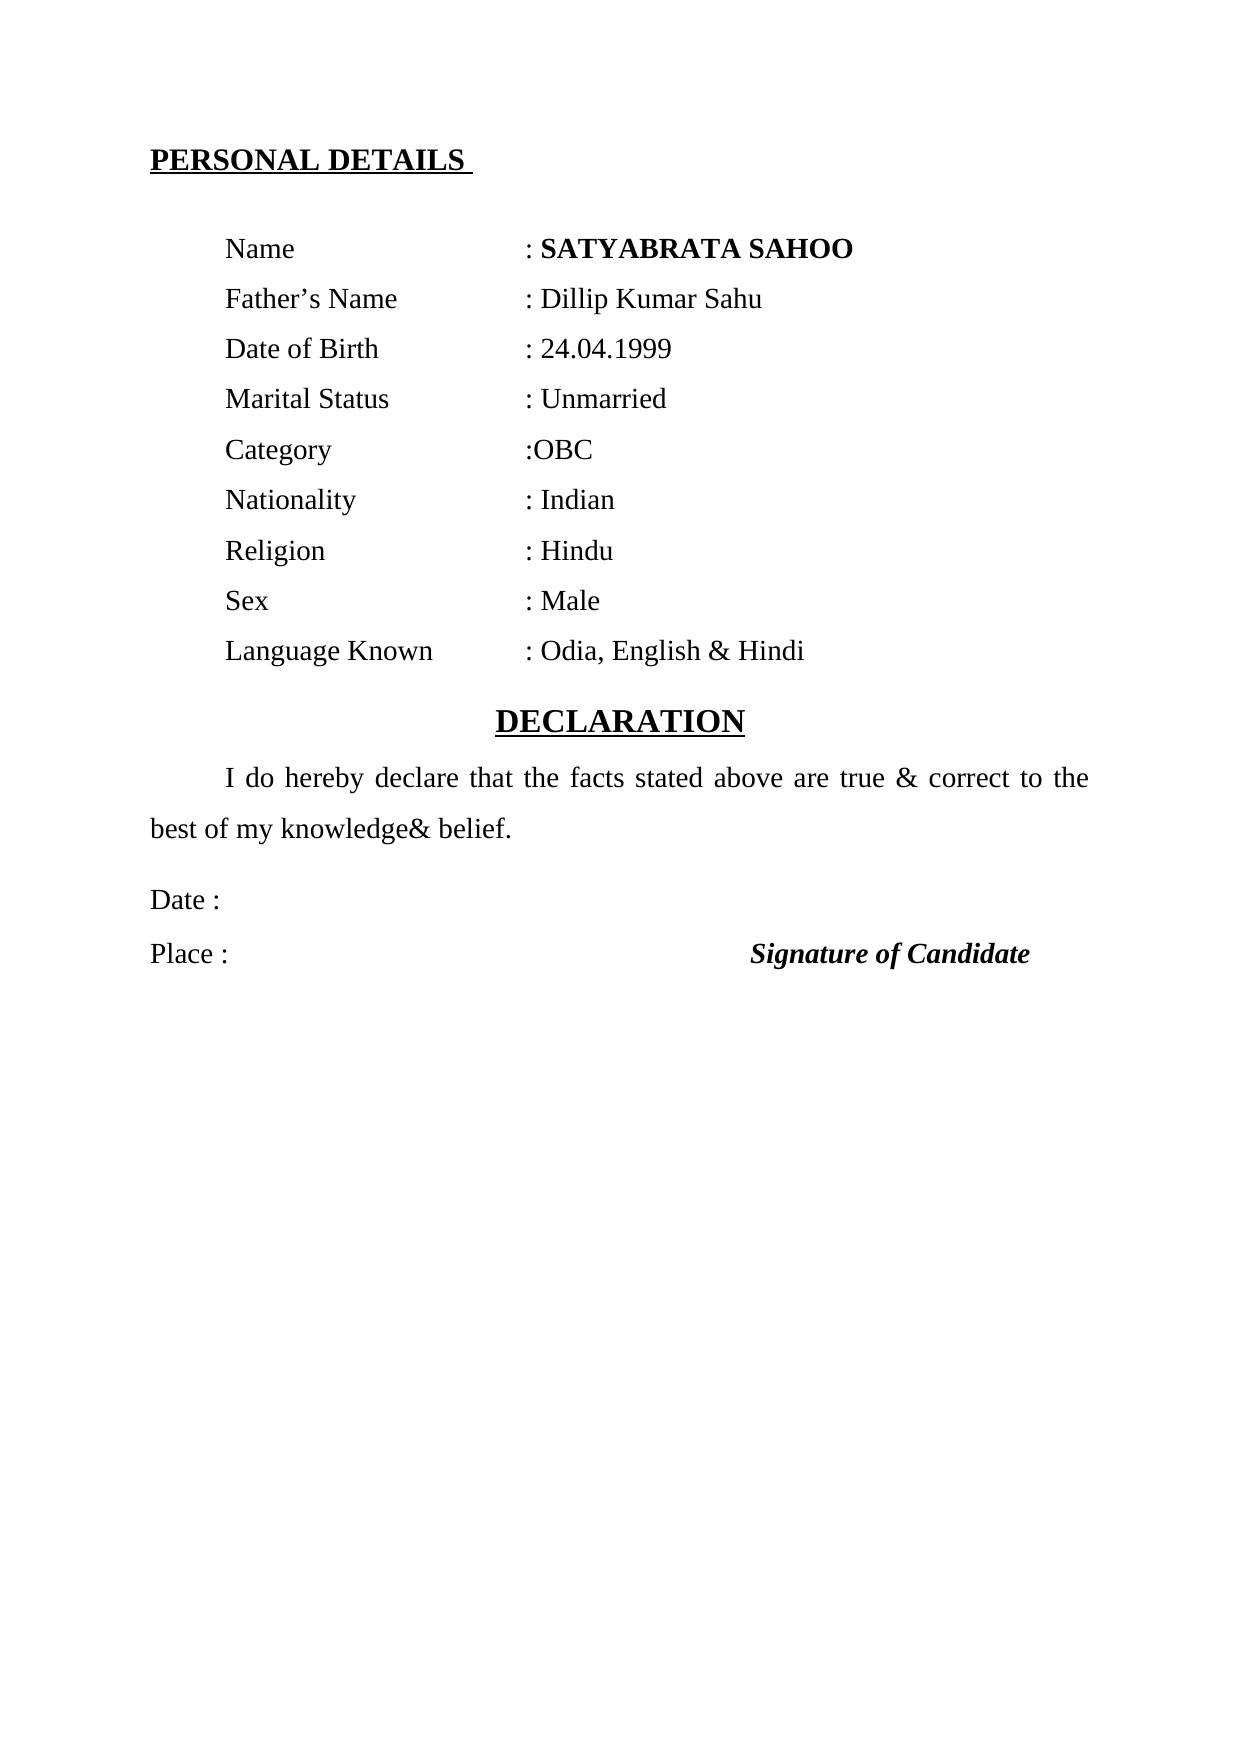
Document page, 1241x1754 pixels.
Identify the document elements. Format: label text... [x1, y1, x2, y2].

text Sex : Male [225, 583, 1090, 616]
text Category :OBC [225, 432, 1090, 466]
text I do hereby declare that the facts stated above are true & correct to the best of my knowledge& belief. [150, 761, 1090, 844]
text Language Known : Odia, English & Hindi [225, 633, 1090, 667]
text Father’s Name : Dillip Kumar Sahu [225, 281, 1090, 314]
text PERSONAL DETAILS [150, 141, 1090, 177]
text Nationality : Indian [225, 482, 1090, 516]
text Name : SATYABRATA SAHOO [225, 231, 1090, 264]
text Religion : Hindu [225, 533, 1090, 566]
text Marital Status : Unmarried [225, 382, 1090, 415]
text Date : [150, 882, 1090, 916]
text DECLARATION [150, 701, 1090, 740]
text Date of Birth : 24.04.1999 [225, 331, 1090, 365]
text Place : Signature of Candidate [150, 936, 1090, 970]
